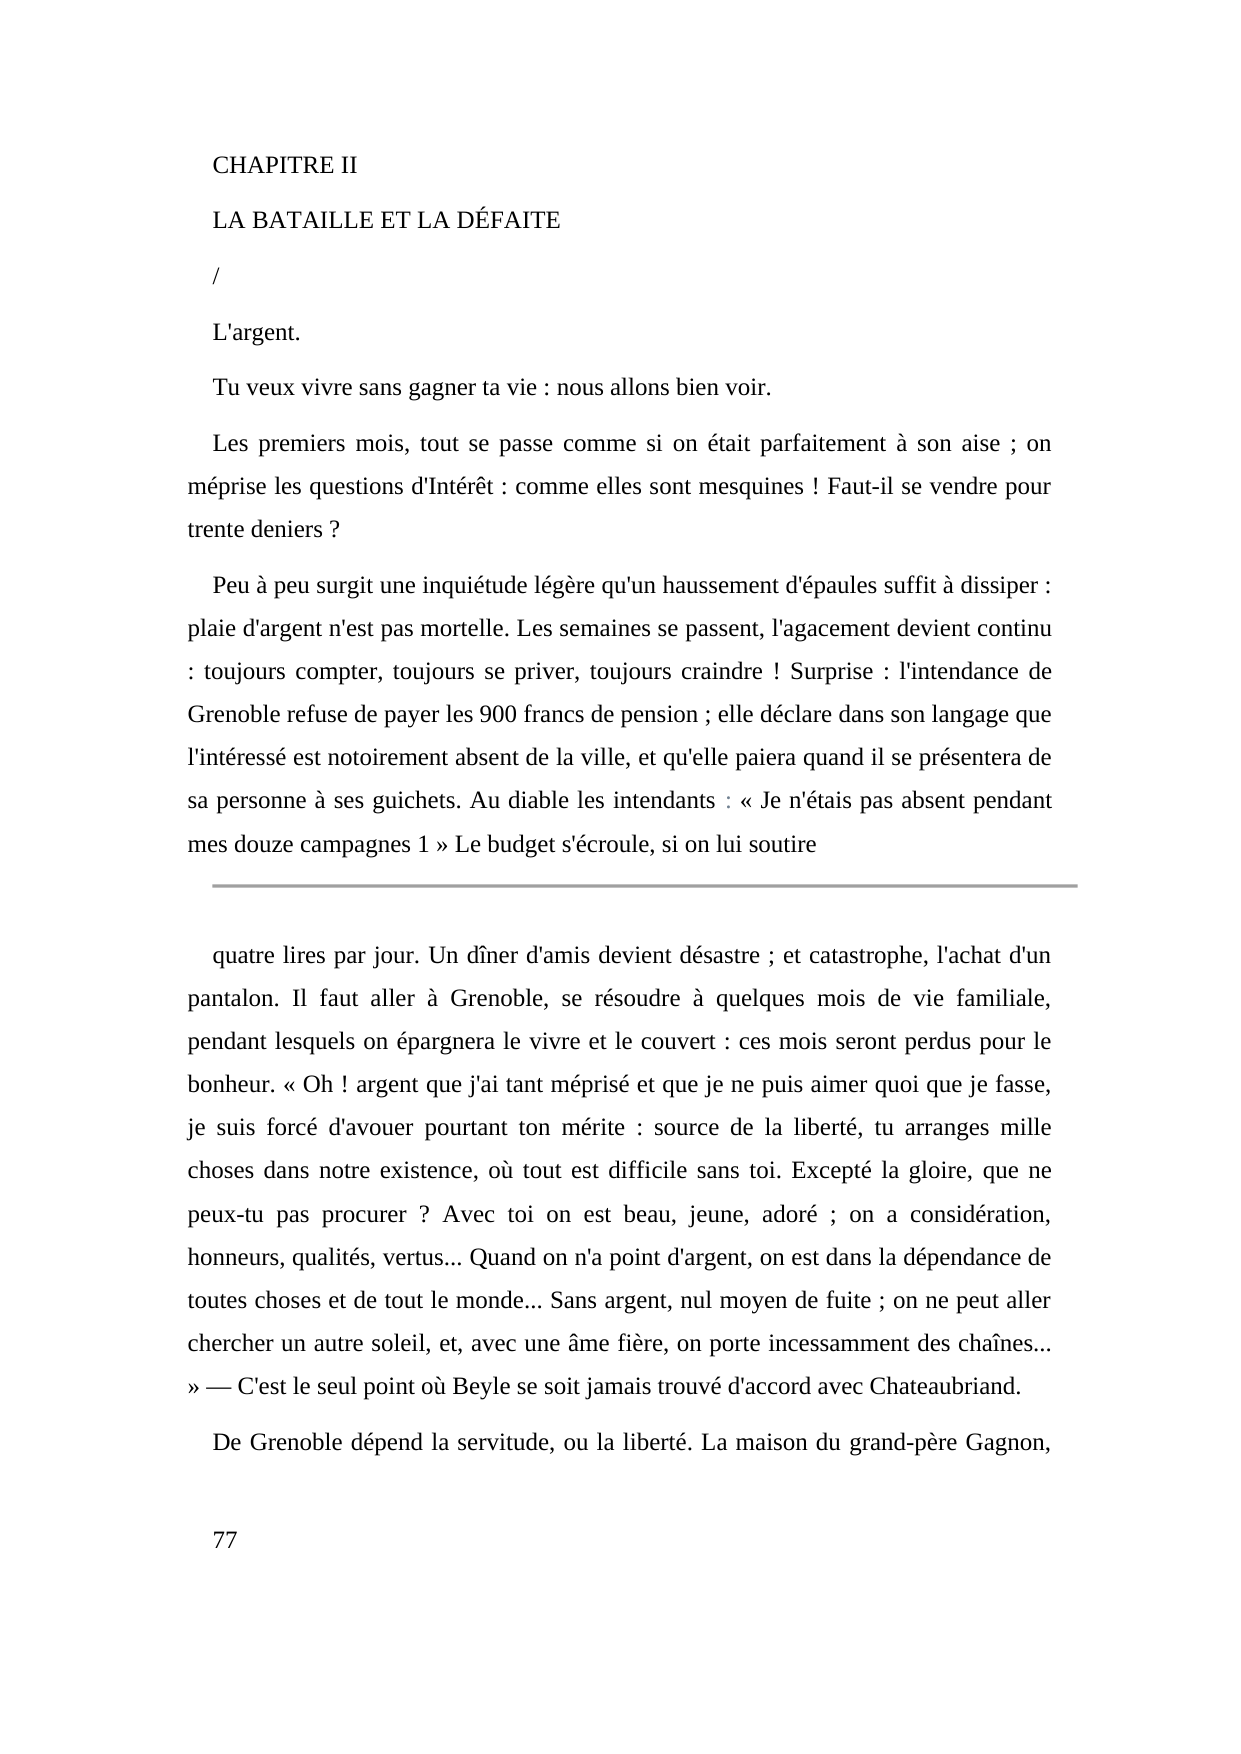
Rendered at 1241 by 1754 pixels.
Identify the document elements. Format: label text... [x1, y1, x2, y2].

text Peu à peu surgit une inquiétude légère qu'un haussement d'épaules suffit à dissiper : plaie d'argent n'est pas mortelle. Les semaines se passent, l'agacement devient continu : toujours compter, toujours se priver, toujours craindre ! Surprise : l'intendance de Grenoble refuse de payer les 900 francs de pension ; elle déclare dans son langage que l'intéressé est notoirement absent de la ville, et qu'elle paiera quand il se présentera de sa personne à ses guichets. Au diable les intendants : « Je n'étais pas absent pendant mes douze campagnes 1 » Le budget s'écroule, si on lui soutire [187, 570, 1053, 857]
text quatre lires par jour. Un dîner d'amis devient désastre ; et catastrophe, l'achat d'un pantalon. Il faut aller à Grenoble, se résoudre à quelques mois de vie familiale, pendant lesquels on épargnera le vivre et le couvert : ces mois seront perdus pour le bonheur. « Oh ! argent que j'ai tant méprisé et que je ne puis aimer quoi que je fasse, je suis forcé d'avouer pourtant ton mérite : source de la liberté, tu arranges mille choses dans notre existence, où tout est difficile sans toi. Excepté la gloire, que ne peux-tu pas procurer ? Avec toi on est beau, jeune, adoré ; on a considération, honneurs, qualités, vertus... Quand on n'a point d'argent, on est dans la dépendance de toutes choses et de tout le monde... Sans argent, nul moyen de fuite ; on ne peut aller chercher un autre soleil, et, avec une âme fière, on porte incessamment des chaînes... » — C'est le seul point où Beyle se soit jamais trouvé d'accord avec Chateaubriand. [187, 940, 1053, 1400]
text / [187, 261, 1053, 290]
text Tu veux vivre sans gagner ta vie : nous allons bien voir. [187, 372, 1053, 401]
text CHAPITRE II [187, 150, 1053, 179]
text Les premiers mois, tout se passe comme si on était parfaitement à son aise ; on méprise les questions d'Intérêt : comme elles sont mesquines ! Faut-il se vendre pour trente deniers ? [187, 428, 1053, 543]
text LA BATAILLE ET LA DÉFAITE [187, 206, 1053, 234]
text L'argent. [187, 317, 1053, 346]
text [187, 1427, 1053, 1456]
